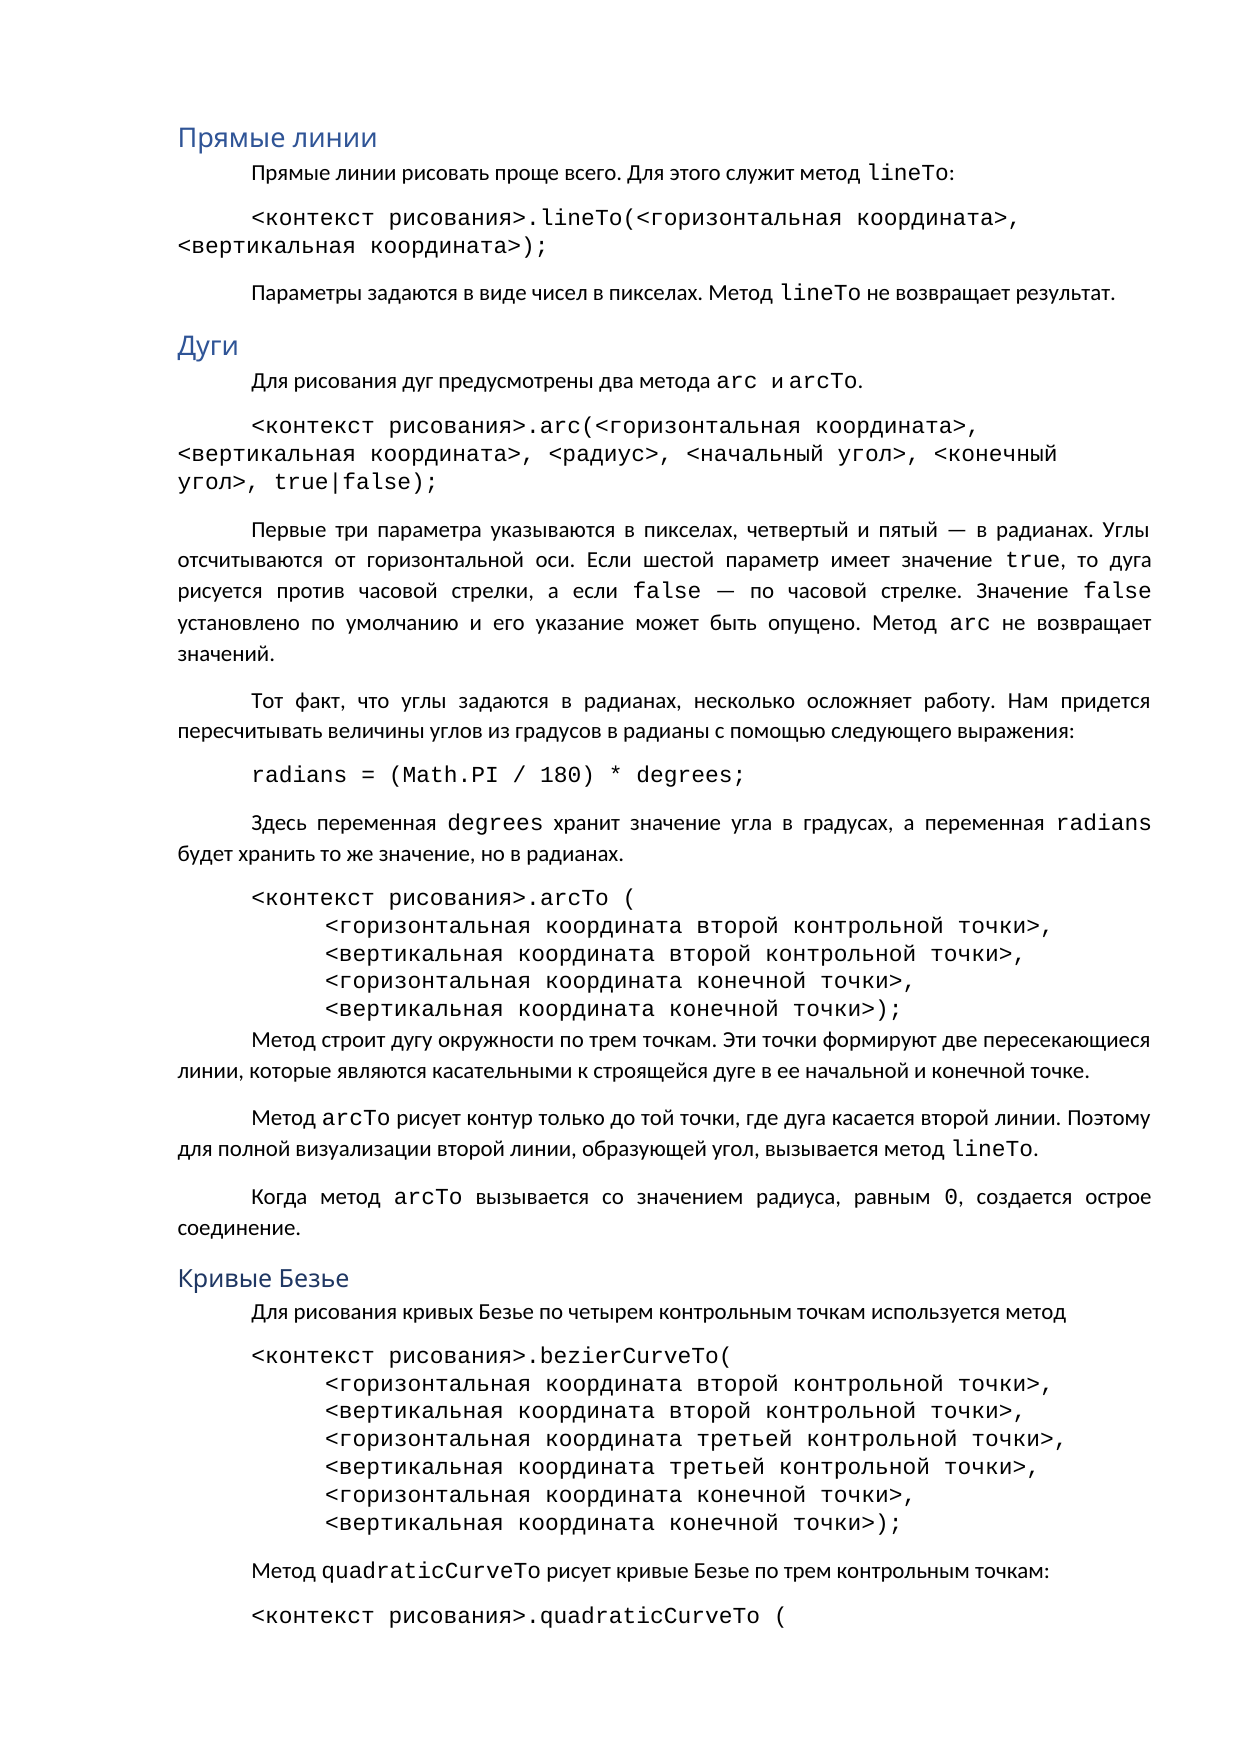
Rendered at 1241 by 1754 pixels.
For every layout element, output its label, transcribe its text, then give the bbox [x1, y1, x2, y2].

text Параметры задаются в виде чисел в пикселах. Метод lineTo не возвращает результат. [177, 278, 1152, 308]
text <горизонтальная координата конечной точки>, [325, 1484, 1152, 1509]
text <контекст рисования>.lineTo(<горизонтальная координата>, <вертикальная координата>); [177, 206, 1152, 260]
text <вертикальная координата конечной точки>); [325, 1512, 1152, 1537]
text Метод quadraticCurveTo рисует кривые Безье по трем контрольным точкам: [177, 1556, 1152, 1585]
text <горизонтальная координата второй контрольной точки>, [325, 1372, 1152, 1398]
text Здесь переменная degrees хранит значение угла в градусах, а переменная radians будет хранить то же значение, но в радианах. [177, 808, 1152, 867]
text <вертикальная координата третьей контрольной точки>, [325, 1456, 1152, 1482]
subtitle Дуги [177, 327, 1152, 363]
text <горизонтальная координата второй контрольной точки>, [325, 914, 1152, 940]
text <контекст рисования>.arcTo ( [177, 886, 1152, 912]
text <вертикальная координата конечной точки>); [325, 998, 1152, 1024]
subtitle Кривые Безье [177, 1260, 1152, 1294]
subtitle Прямые линии [177, 118, 1152, 155]
text radians = (Math.PI / 180) * degrees; [177, 763, 1152, 789]
text Для рисования кривых Безье по четырем контрольным точкам используется метод [177, 1297, 1152, 1325]
text Тот факт, что углы задаются в радианах, несколько осложняет работу. Нам придется пересчитывать величины углов из градусов в радианы с помощью следующего выражения: [177, 686, 1152, 744]
text Для рисования дуг предусмотрены два метода arc и arcTo. [177, 366, 1152, 396]
text Прямые линии рисовать проще всего. Для этого служит метод lineTo: [177, 158, 1152, 187]
text <контекст рисования>.bezierCurveTo( [177, 1344, 1152, 1370]
text <вертикальная координата второй контрольной точки>, [325, 1400, 1152, 1426]
text Метод строит дугу окружности по трем точкам. Эти точки формируют две пересекающиеся линии, которые являются касательными к строящейся дуге в ее начальной и конечной точке. [177, 1026, 1152, 1084]
text Первые три параметра указываются в пикселах, четвертый и пятый — в радианах. Углы отсчитываются от горизонтальной оси. Если шестой параметр имеет значение true, то дуга рисуется против часовой стрелки, а если false — по часовой стрелке. Значение false установлено по умолчанию и его указание может быть опущено. Метод arc не возвращает значений. [177, 515, 1152, 667]
text Метод arcTo рисует контур только до той точки, где дуга касается второй линии. Поэтому для полной визуализации второй линии, образующей угол, вызывается метод lineTo. [177, 1103, 1152, 1163]
text <вертикальная координата второй контрольной точки>, [325, 942, 1152, 968]
text <контекст рисования>.quadraticCurveTo ( [177, 1604, 1152, 1630]
text <горизонтальная координата третьей контрольной точки>, [325, 1428, 1152, 1454]
text Когда метод arcTo вызывается со значением радиуса, равным 0, создается острое соединение. [177, 1182, 1152, 1242]
text <контекст рисования>.arc(<горизонтальная координата>, <вертикальная координата>, <радиус>, <начальный угол>, <конечный угол>, true|false); [177, 414, 1152, 496]
text <горизонтальная координата конечной точки>, [325, 970, 1152, 996]
